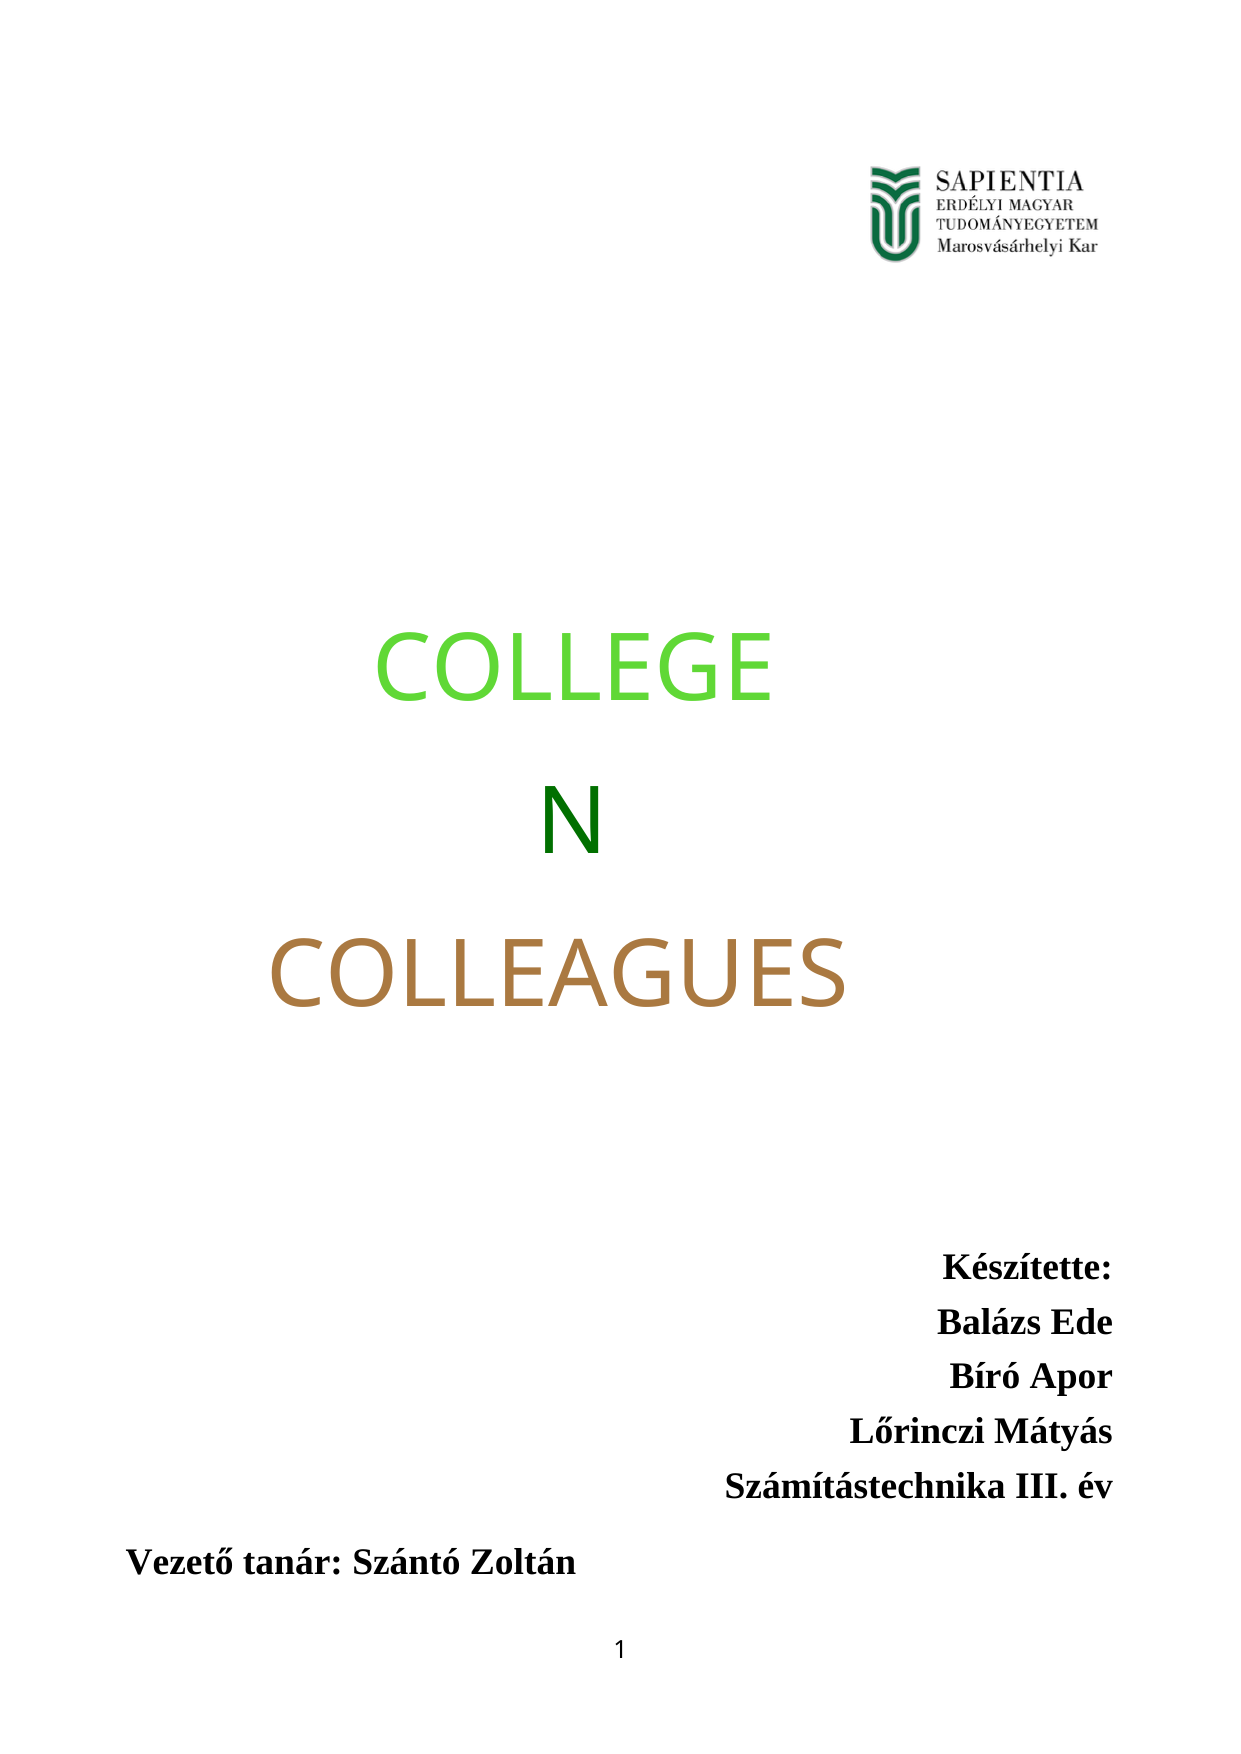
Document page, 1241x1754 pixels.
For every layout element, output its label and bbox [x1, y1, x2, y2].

picture [840, 143, 1122, 284]
